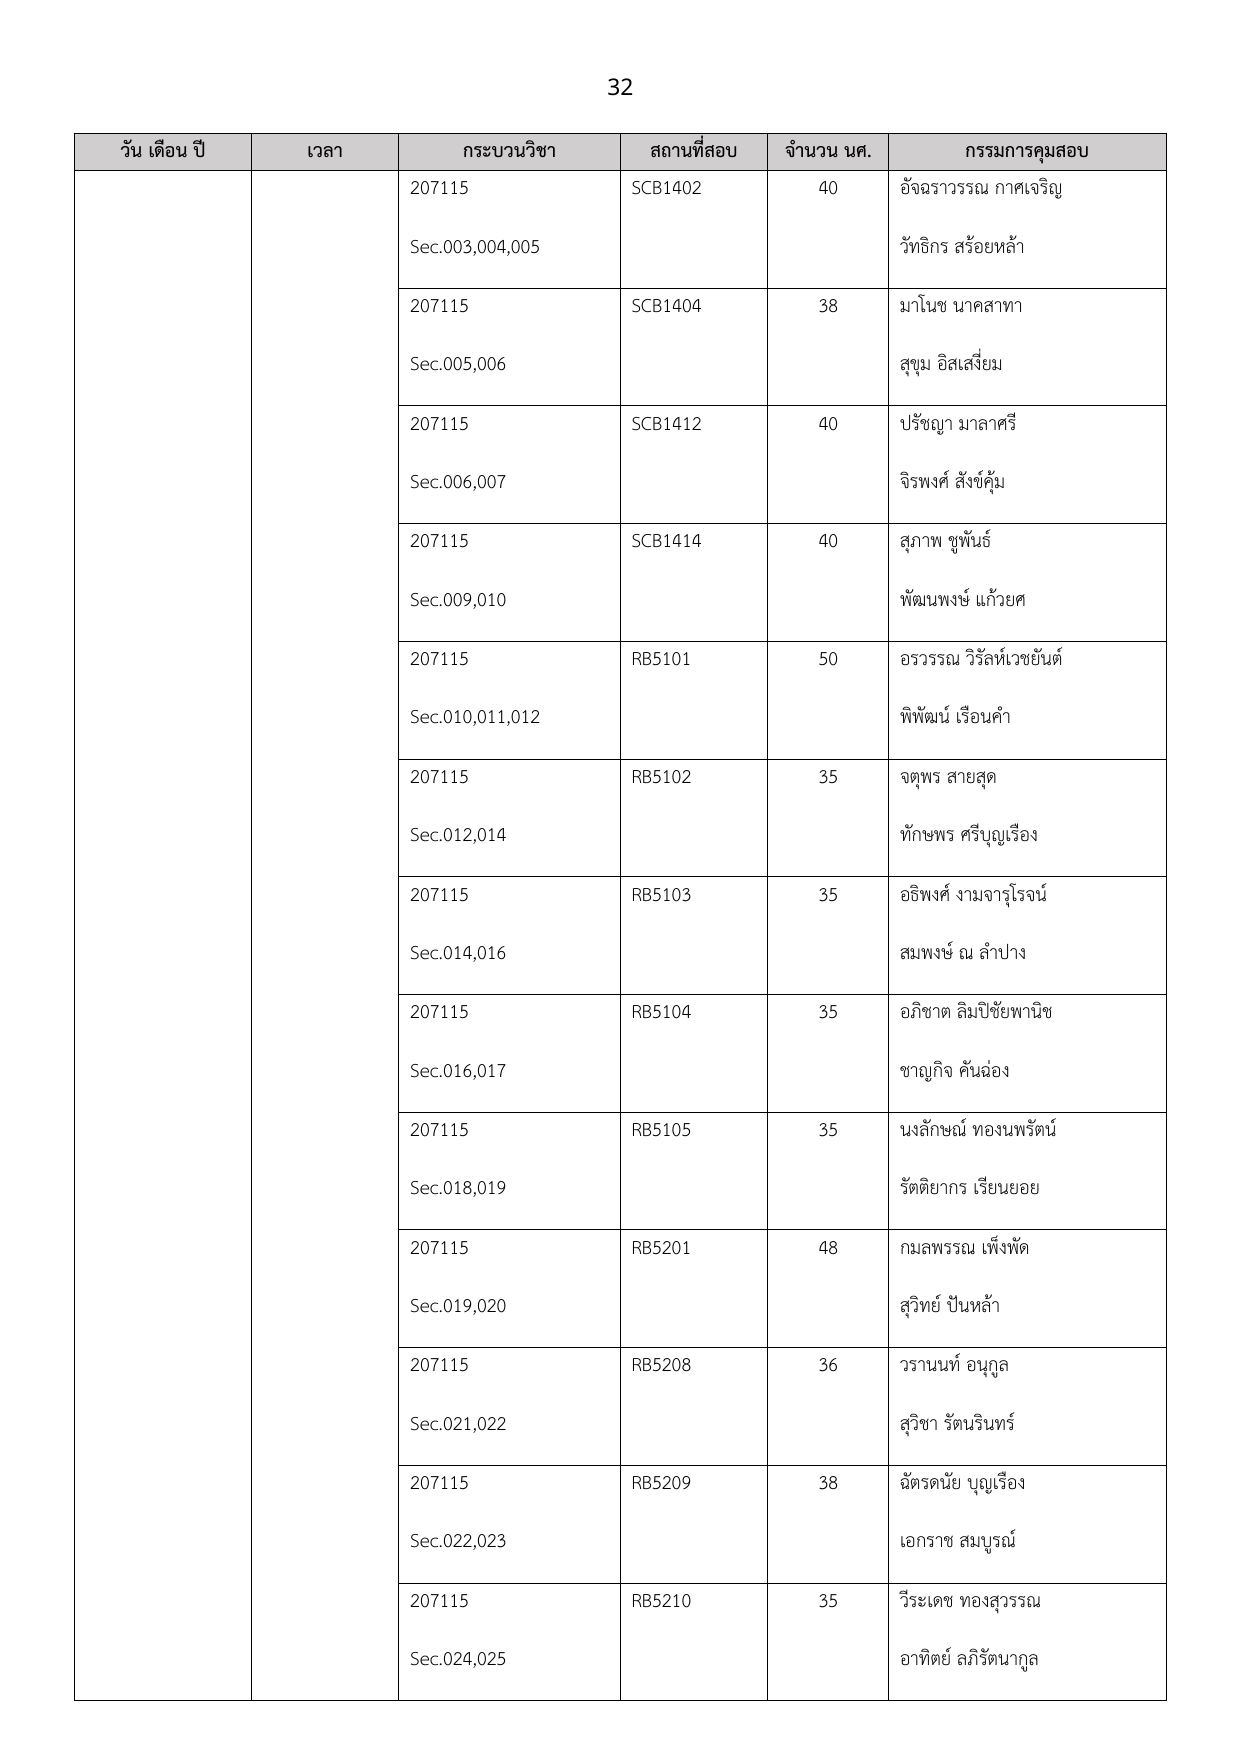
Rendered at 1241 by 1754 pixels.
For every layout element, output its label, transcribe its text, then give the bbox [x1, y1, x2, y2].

table_header สถานที่สอบ [621, 134, 767, 170]
table_cell กมลพรรณ เพ็งพัด สุวิทย์ ปันหล้า [889, 1230, 1166, 1347]
table_cell วีระเดช ทองสุวรรณ อาทิตย์ ลภิรัตนากูล [889, 1584, 1166, 1700]
table_cell 207115 Sec.005,006 [399, 289, 620, 405]
table_cell 207115 Sec.014,016 [399, 877, 620, 994]
table_cell SCB1402 [621, 171, 767, 288]
table_cell 207115 Sec.016,017 [399, 995, 620, 1112]
table_cell 38 [768, 1466, 888, 1582]
table_cell 207115 Sec.018,019 [399, 1113, 620, 1229]
table_cell 36 [768, 1348, 888, 1465]
table_cell RB5208 [621, 1348, 767, 1465]
table_header กระบวนวิชา [399, 134, 620, 170]
table_cell 207115 Sec.006,007 [399, 406, 620, 523]
table_cell RB5210 [621, 1584, 767, 1700]
table_cell RB5209 [621, 1466, 767, 1582]
table_cell 40 [768, 406, 888, 523]
table_cell 207115 Sec.010,011,012 [399, 642, 620, 758]
table_header กรรมการคุมสอบ [889, 134, 1166, 170]
table_cell 48 [768, 1230, 888, 1347]
table_cell 35 [768, 760, 888, 876]
table_cell RB5101 [621, 642, 767, 758]
table_header จำนวน นศ. [768, 134, 888, 170]
table_header วัน เดือน ปี [75, 134, 251, 170]
table_cell SCB1414 [621, 524, 767, 641]
table_cell 207115 Sec.022,023 [399, 1466, 620, 1582]
table_cell RB5104 [621, 995, 767, 1112]
table_cell 207115 Sec.024,025 [399, 1584, 620, 1700]
table_cell 35 [768, 1113, 888, 1229]
table_cell 38 [768, 289, 888, 405]
table_cell SCB1412 [621, 406, 767, 523]
table_cell จตุพร สายสุด ทักษพร ศรีบุญเรือง [889, 760, 1166, 876]
table_cell วรานนท์ อนุกูล สุวิชา รัตนรินทร์ [889, 1348, 1166, 1465]
table_cell SCB1404 [621, 289, 767, 405]
table_cell 50 [768, 642, 888, 758]
table_cell RB5103 [621, 877, 767, 994]
table_cell 40 [768, 524, 888, 641]
table_cell ปรัชญา มาลาศรี จิรพงศ์ สังข์คุ้ม [889, 406, 1166, 523]
table_cell 207115 Sec.021,022 [399, 1348, 620, 1465]
table_cell 35 [768, 995, 888, 1112]
table_cell 207115 Sec.009,010 [399, 524, 620, 641]
table_cell 207115 Sec.012,014 [399, 760, 620, 876]
table_cell อัจฉราวรรณ กาศเจริญ วัทธิกร สร้อยหล้า [889, 171, 1166, 288]
table_cell นงลักษณ์ ทองนพรัตน์ รัตติยากร เรียนยอย [889, 1113, 1166, 1229]
table_cell 207115 Sec.019,020 [399, 1230, 620, 1347]
table_cell RB5201 [621, 1230, 767, 1347]
table_cell 35 [768, 877, 888, 994]
table_cell RB5105 [621, 1113, 767, 1229]
table_cell 40 [768, 171, 888, 288]
table_cell อธิพงศ์ งามจารุโรจน์ สมพงษ์ ณ ลำปาง [889, 877, 1166, 994]
table_cell 207115 Sec.003,004,005 [399, 171, 620, 288]
table_header เวลา [252, 134, 398, 170]
table_cell ฉัตรดนัย บุญเรือง เอกราช สมบูรณ์ [889, 1466, 1166, 1582]
table_cell 35 [768, 1584, 888, 1700]
table_cell อภิชาต ลิมปิชัยพานิช ชาญกิจ คันฉ่อง [889, 995, 1166, 1112]
table_cell มาโนช นาคสาทา สุขุม อิสเสงี่ยม [889, 289, 1166, 405]
table_cell สุภาพ ชูพันธ์ พัฒนพงษ์ แก้วยศ [889, 524, 1166, 641]
table_cell RB5102 [621, 760, 767, 876]
table_cell อรวรรณ วิรัลห์เวชยันต์ พิพัฒน์ เรือนคำ [889, 642, 1166, 758]
